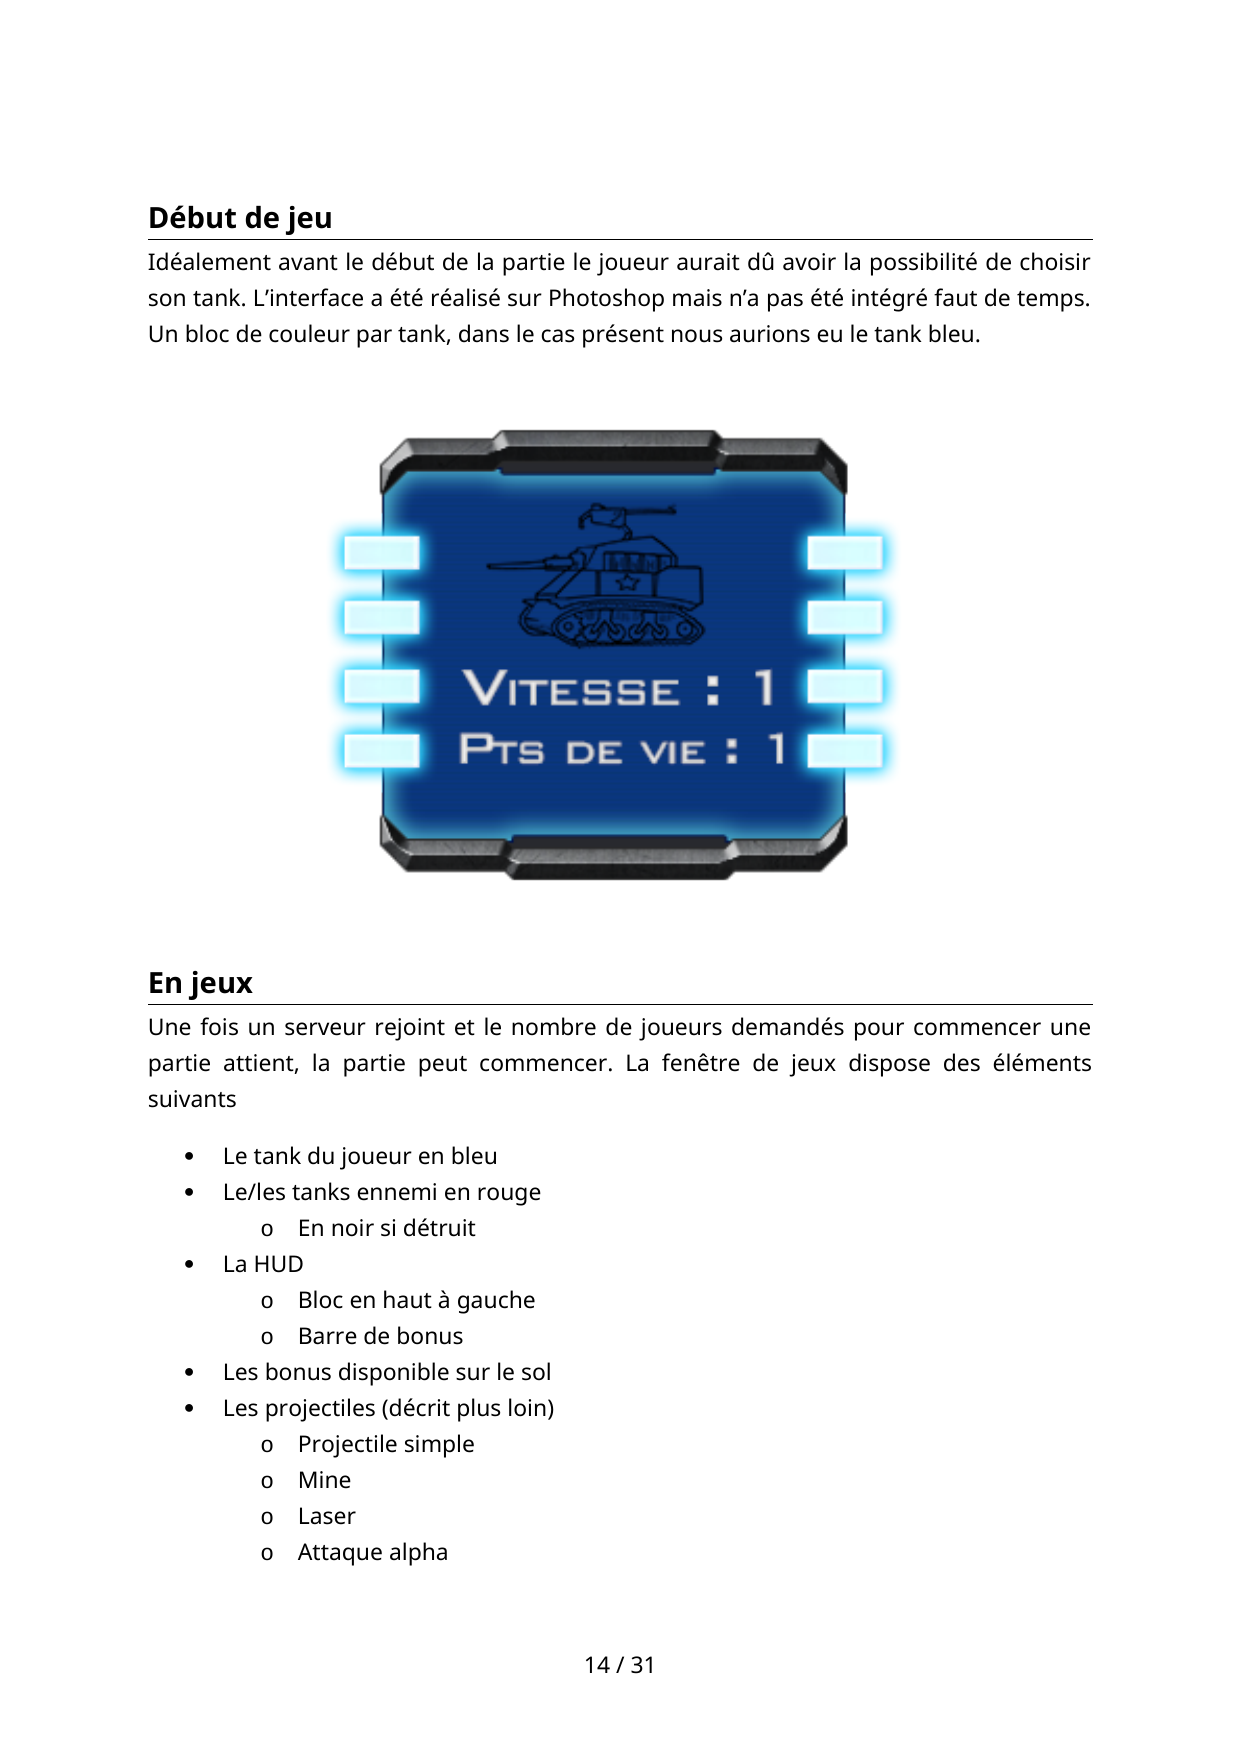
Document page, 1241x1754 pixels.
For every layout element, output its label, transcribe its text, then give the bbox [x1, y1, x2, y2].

list Projectile simple [260, 1428, 1093, 1459]
list La HUD [185, 1248, 1093, 1279]
list En noir si détruit [260, 1212, 1093, 1243]
list Les bonus disponible sur le sol [185, 1356, 1093, 1387]
text Une fois un serveur rejoint et le nombre de joueurs demandés pour commencer une partie attient, la partie peut commencer. La fenêtre de jeux dispose des éléments suivants [148, 1011, 1093, 1114]
subtitle En jeux [148, 962, 1093, 1004]
text Idéalement avant le début de la partie le joueur aurait dû avoir la possibilité de choisir son tank. L’interface a été réalisé sur Photoshop mais n’a pas été intégré faut de temps. Un bloc de couleur par tank, dans le cas présent nous aurions eu le tank bleu. [148, 246, 1093, 349]
list Le/les tanks ennemi en rouge [185, 1176, 1093, 1207]
list Barre de bonus [260, 1320, 1093, 1351]
list Laser [260, 1500, 1093, 1531]
list Les projectiles (décrit plus loin) [185, 1392, 1093, 1423]
list Mine [260, 1464, 1093, 1495]
subtitle Début de jeu [148, 198, 1093, 239]
picture [320, 375, 920, 908]
list Le tank du joueur en bleu [185, 1140, 1093, 1171]
list Attaque alpha [260, 1536, 1093, 1567]
list Bloc en haut à gauche [260, 1284, 1093, 1315]
